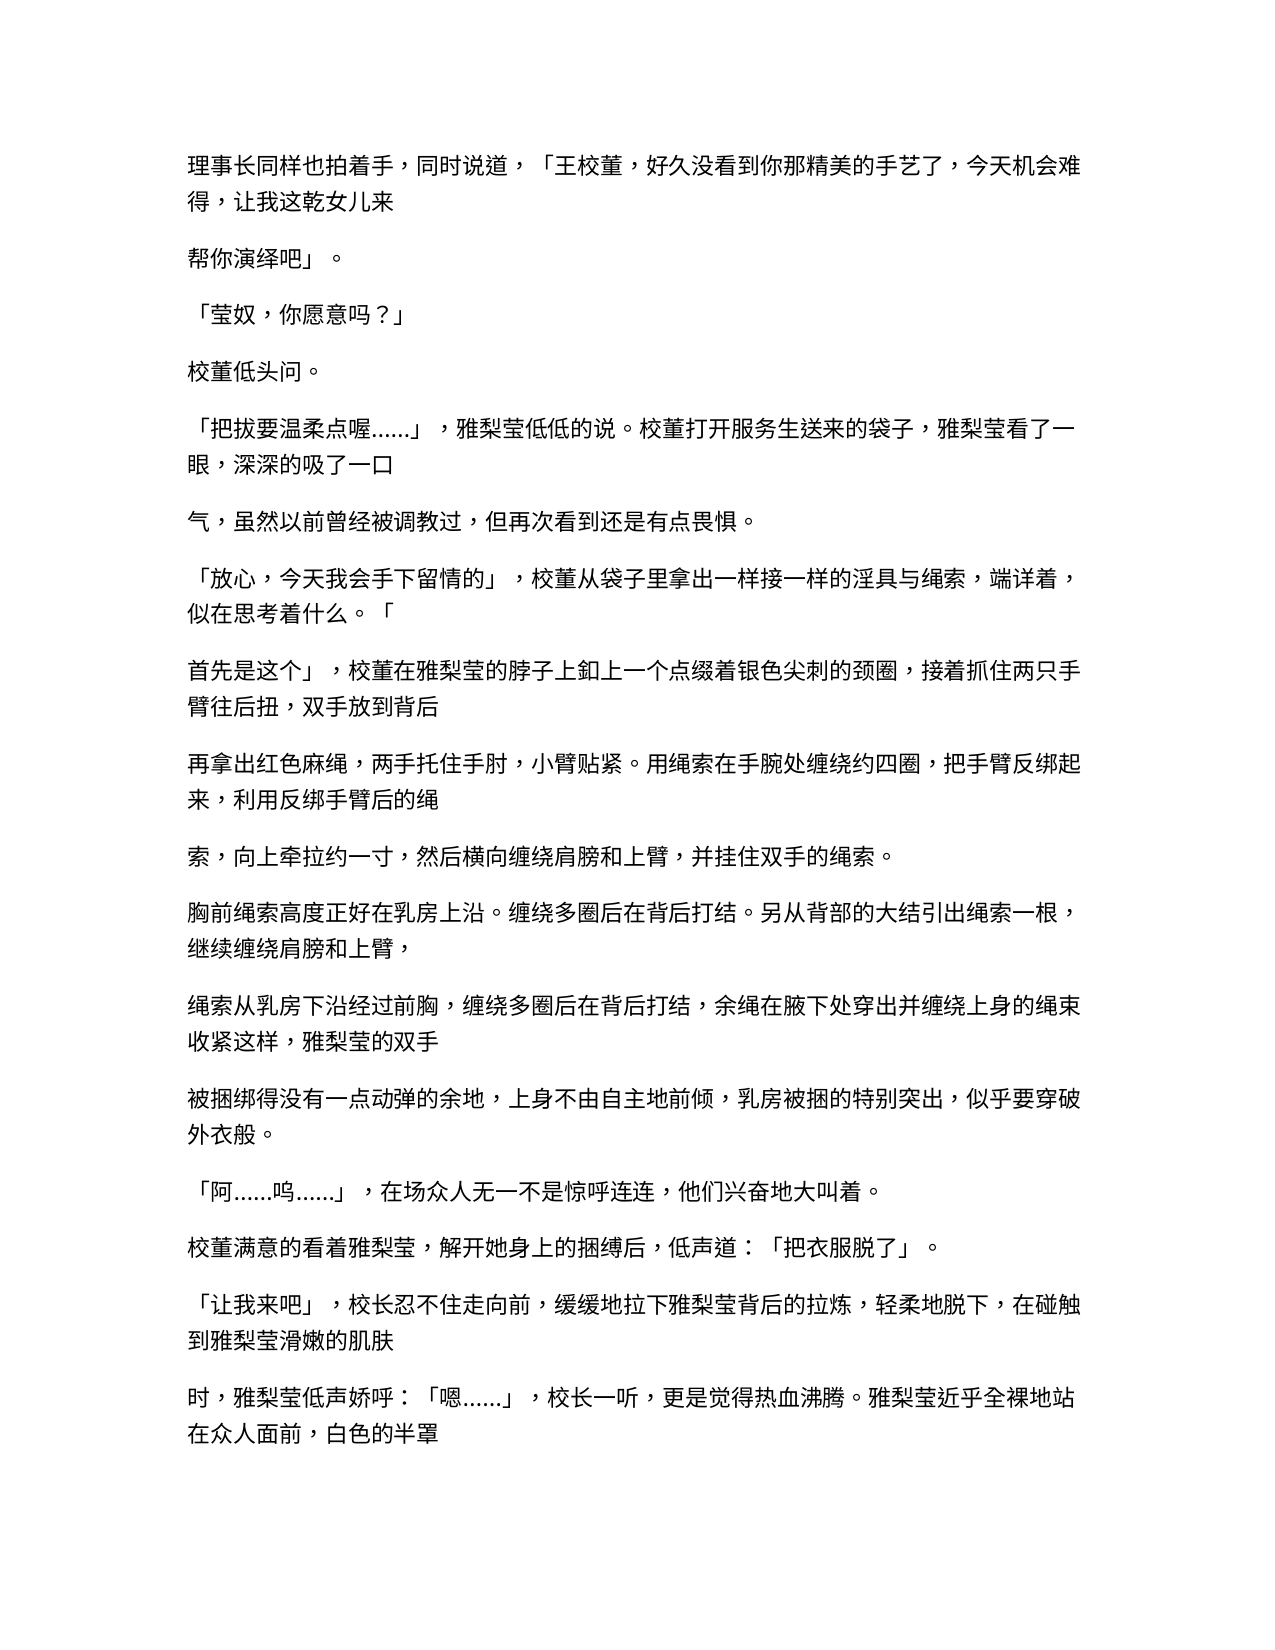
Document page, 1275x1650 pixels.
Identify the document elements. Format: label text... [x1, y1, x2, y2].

text 「莹奴，你愿意吗？」 [187, 299, 1087, 331]
text 时，雅梨莹低声娇呼：「嗯……」，校长一听，更是觉得热血沸腾。雅梨莹近乎全裸地站在众人面前，白色的半罩 [187, 1382, 1087, 1449]
text 理事长同样也拍着手，同时说道，「王校董，好久没看到你那精美的手艺了，今天机会难得，让我这乾女儿来 [187, 150, 1087, 217]
text 胸前绳索高度正好在乳房上沿。缠绕多圈后在背后打结。另从背部的大结引出绳索一根，继续缠绕肩膀和上臂， [187, 897, 1087, 964]
text 「让我来吧」，校长忍不住走向前，缓缓地拉下雅梨莹背后的拉炼，轻柔地脱下，在碰触到雅梨莹滑嫩的肌肤 [187, 1289, 1087, 1356]
text 校董满意的看着雅梨莹，解开她身上的捆缚后，低声道：「把衣服脱了」。 [187, 1232, 1087, 1263]
text 「放心，今天我会手下留情的」，校董从袋子里拿出一样接一样的淫具与绳索，端详着，似在思考着什么。「 [187, 562, 1087, 630]
text 绳索从乳房下沿经过前胸，缠绕多圈后在背后打结，余绳在腋下处穿出并缠绕上身的绳束收紧这样，雅梨莹的双手 [187, 990, 1087, 1057]
text 帮你演绎吧」。 [187, 243, 1087, 274]
text 索，向上牵拉约一寸，然后横向缠绕肩膀和上臂，并挂住双手的绳索。 [187, 841, 1087, 872]
text 校董低头问。 [187, 356, 1087, 387]
text 「把拔要温柔点喔……」，雅梨莹低低的说。校董打开服务生送来的袋子，雅梨莹看了一眼，深深的吸了一口 [187, 413, 1087, 480]
text 气，虽然以前曾经被调教过，但再次看到还是有点畏惧。 [187, 506, 1087, 537]
text 首先是这个」，校董在雅梨莹的脖子上釦上一个点缀着银色尖刺的颈圈，接着抓住两只手臂往后扭，双手放到背后 [187, 655, 1087, 722]
text 被捆绑得没有一点动弹的余地，上身不由自主地前倾，乳房被捆的特别突出，似乎要穿破外衣般。 [187, 1083, 1087, 1150]
text 「阿……呜……」，在场众人无一不是惊呼连连，他们兴奋地大叫着。 [187, 1176, 1087, 1207]
text 再拿出红色麻绳，两手托住手肘，小臂贴紧。用绳索在手腕处缠绕约四圈，把手臂反绑起来，利用反绑手臂后的绳 [187, 748, 1087, 815]
